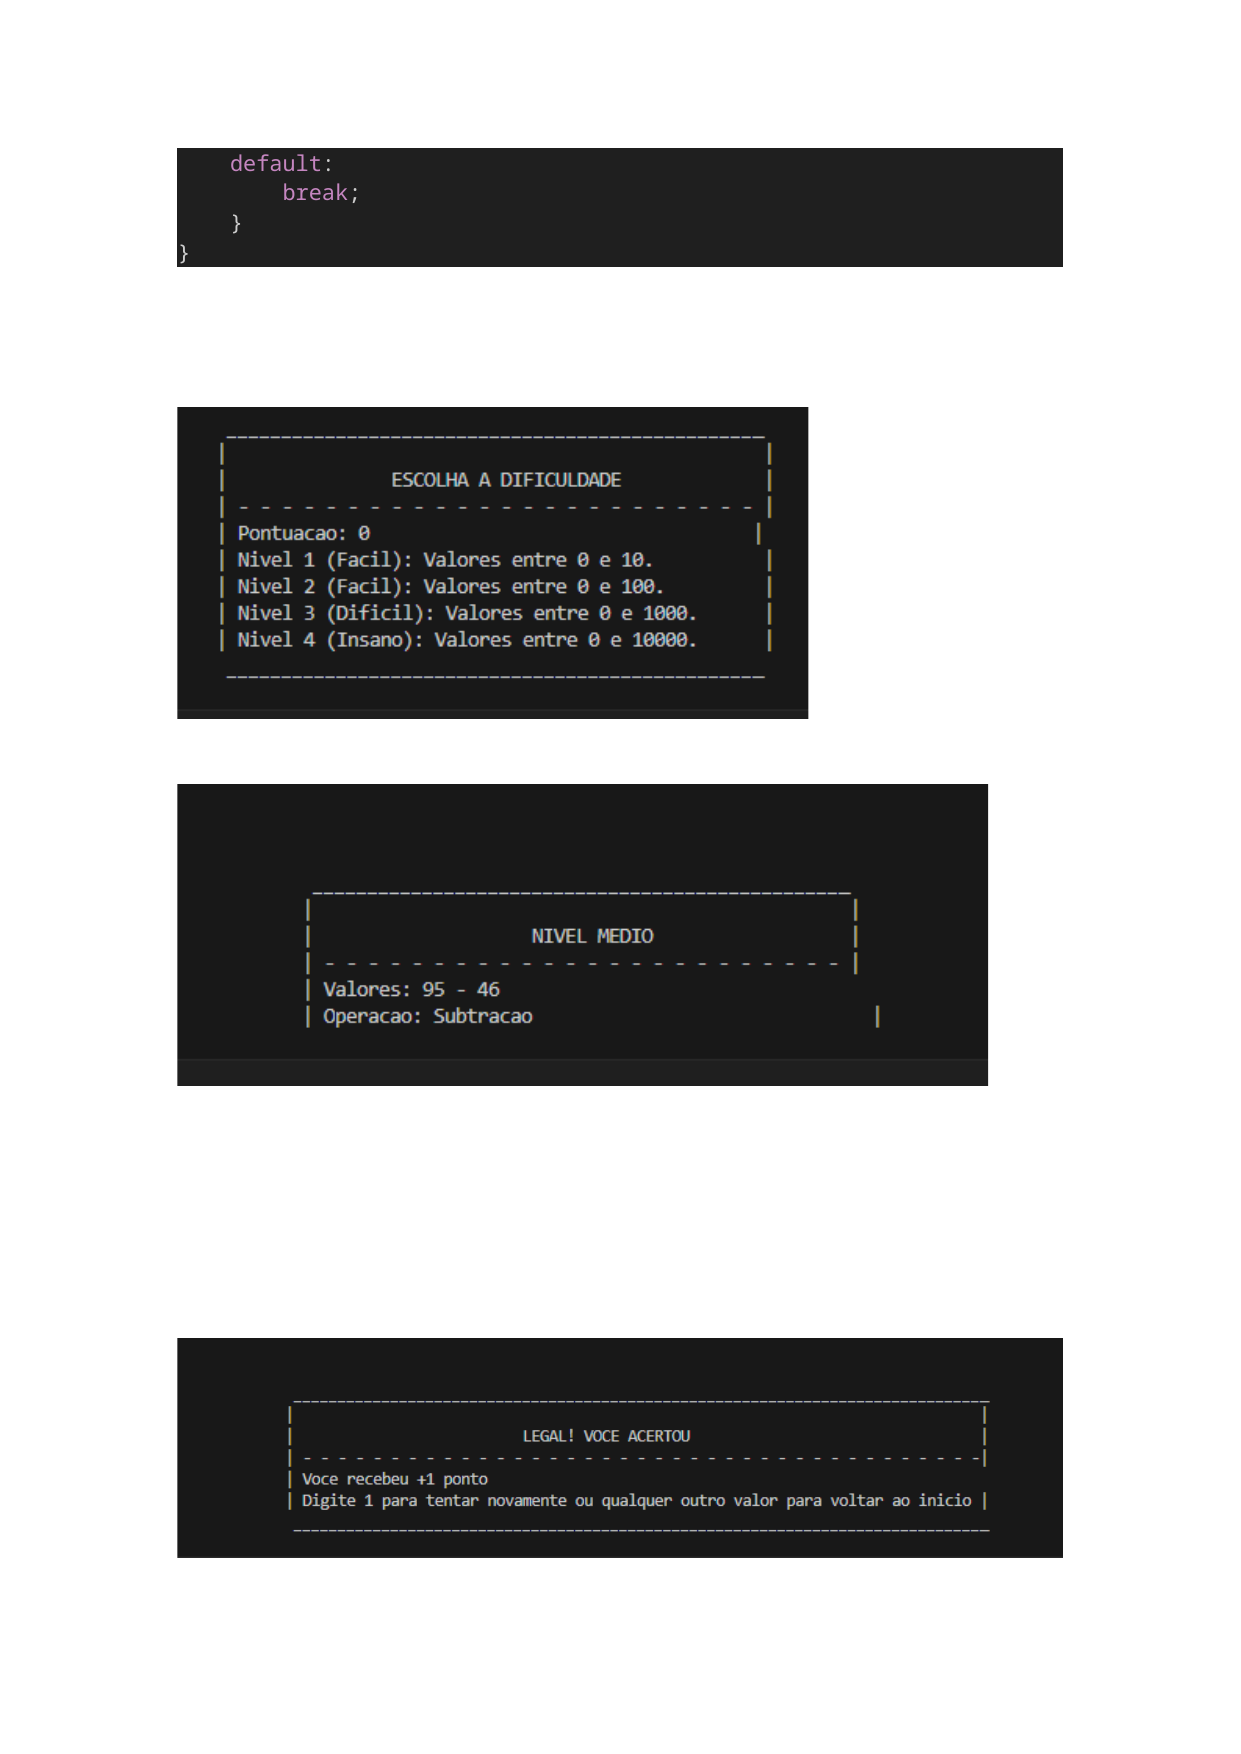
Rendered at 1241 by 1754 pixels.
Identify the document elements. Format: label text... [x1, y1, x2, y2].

text default: [177, 148, 1063, 177]
picture [177, 407, 809, 719]
picture [177, 784, 989, 1086]
text break; [177, 177, 1063, 207]
picture [177, 1338, 1063, 1558]
text } [177, 237, 1063, 267]
text } [177, 207, 1063, 237]
